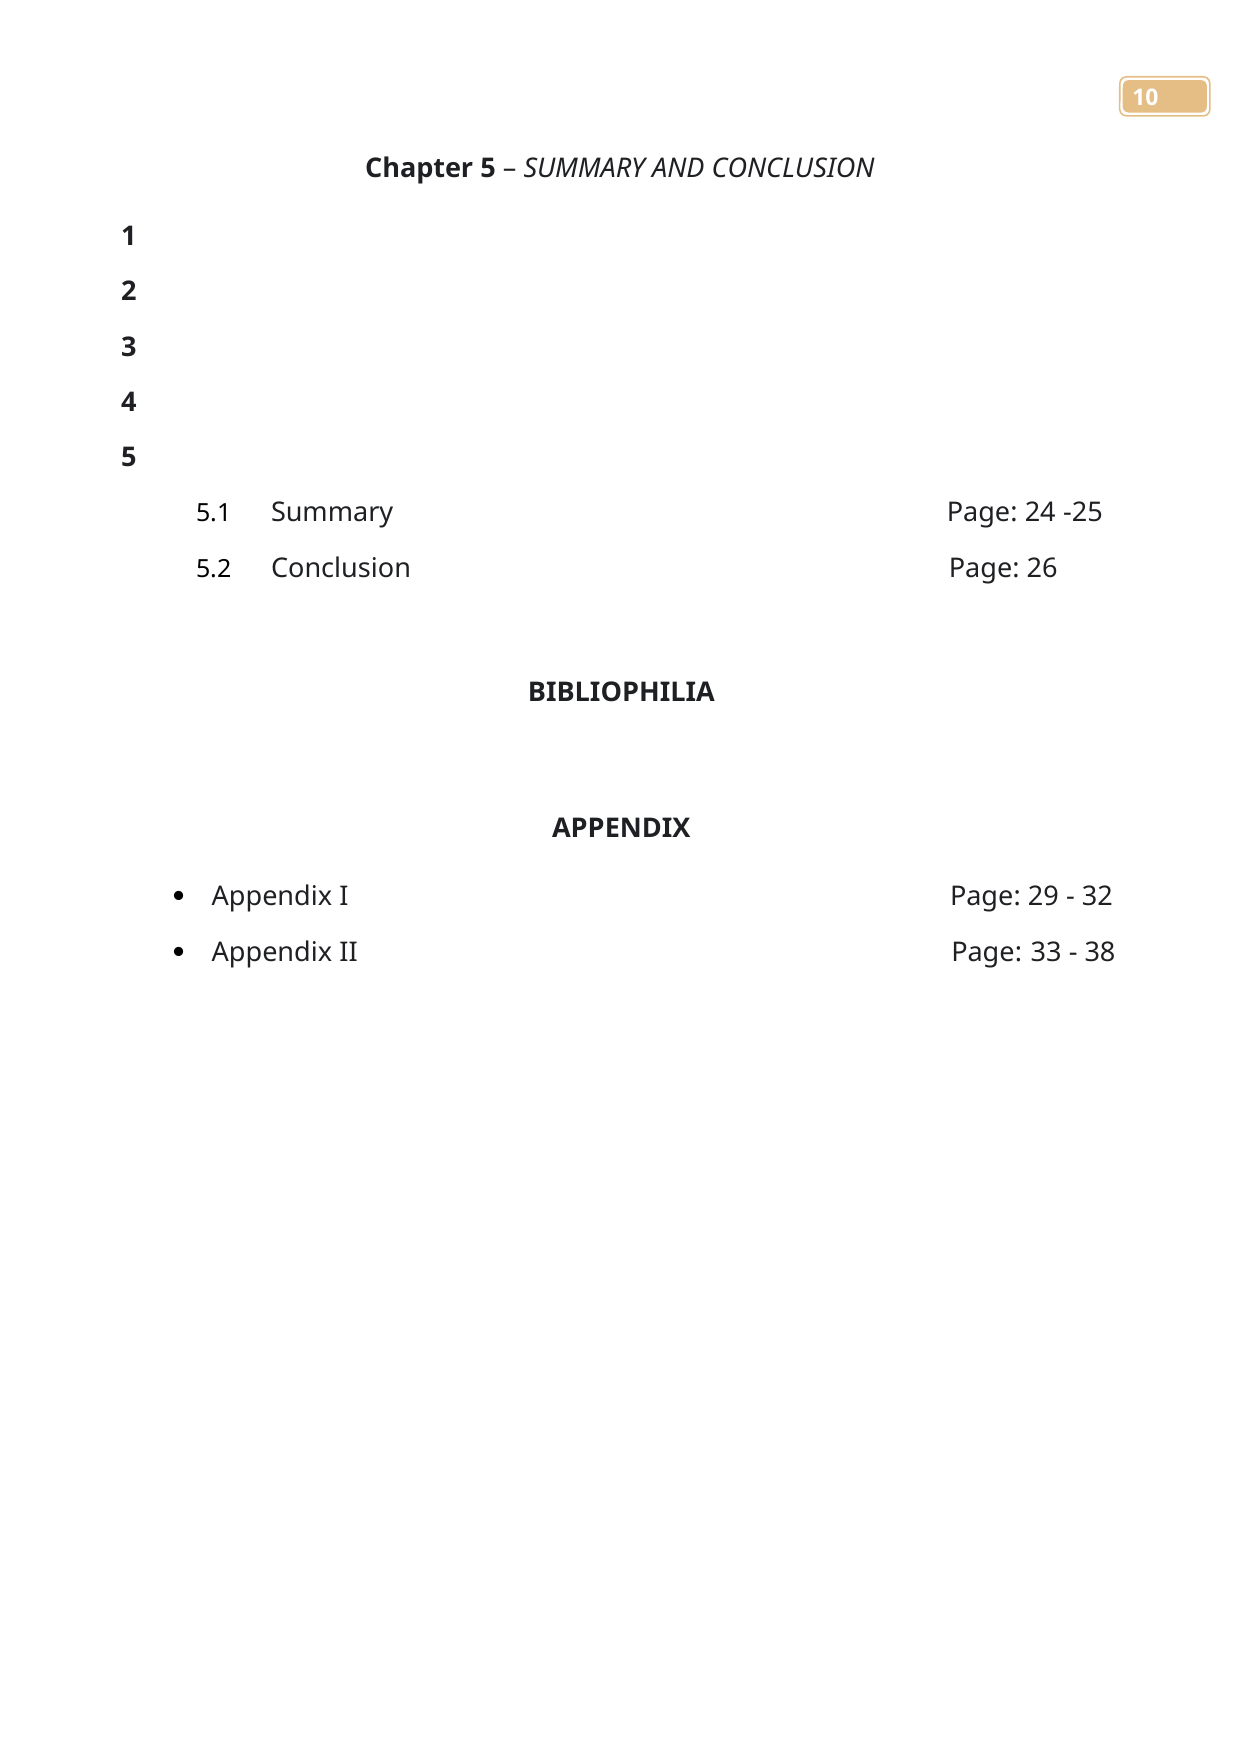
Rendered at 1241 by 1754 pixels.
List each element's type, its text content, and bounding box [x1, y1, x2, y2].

text APPENDIX [121, 808, 1121, 845]
text BIBLIOPHILIA [121, 673, 1121, 710]
list Appendix I Page: 29 - 32 [174, 876, 1121, 913]
list Summary Page: 24 -25 [196, 493, 1121, 530]
text Chapter 5 – SUMMARY AND CONCLUSION [121, 148, 1121, 185]
list Appendix II Page: 33 - 38 [174, 932, 1121, 969]
list Conclusion Page: 26 [196, 549, 1121, 586]
